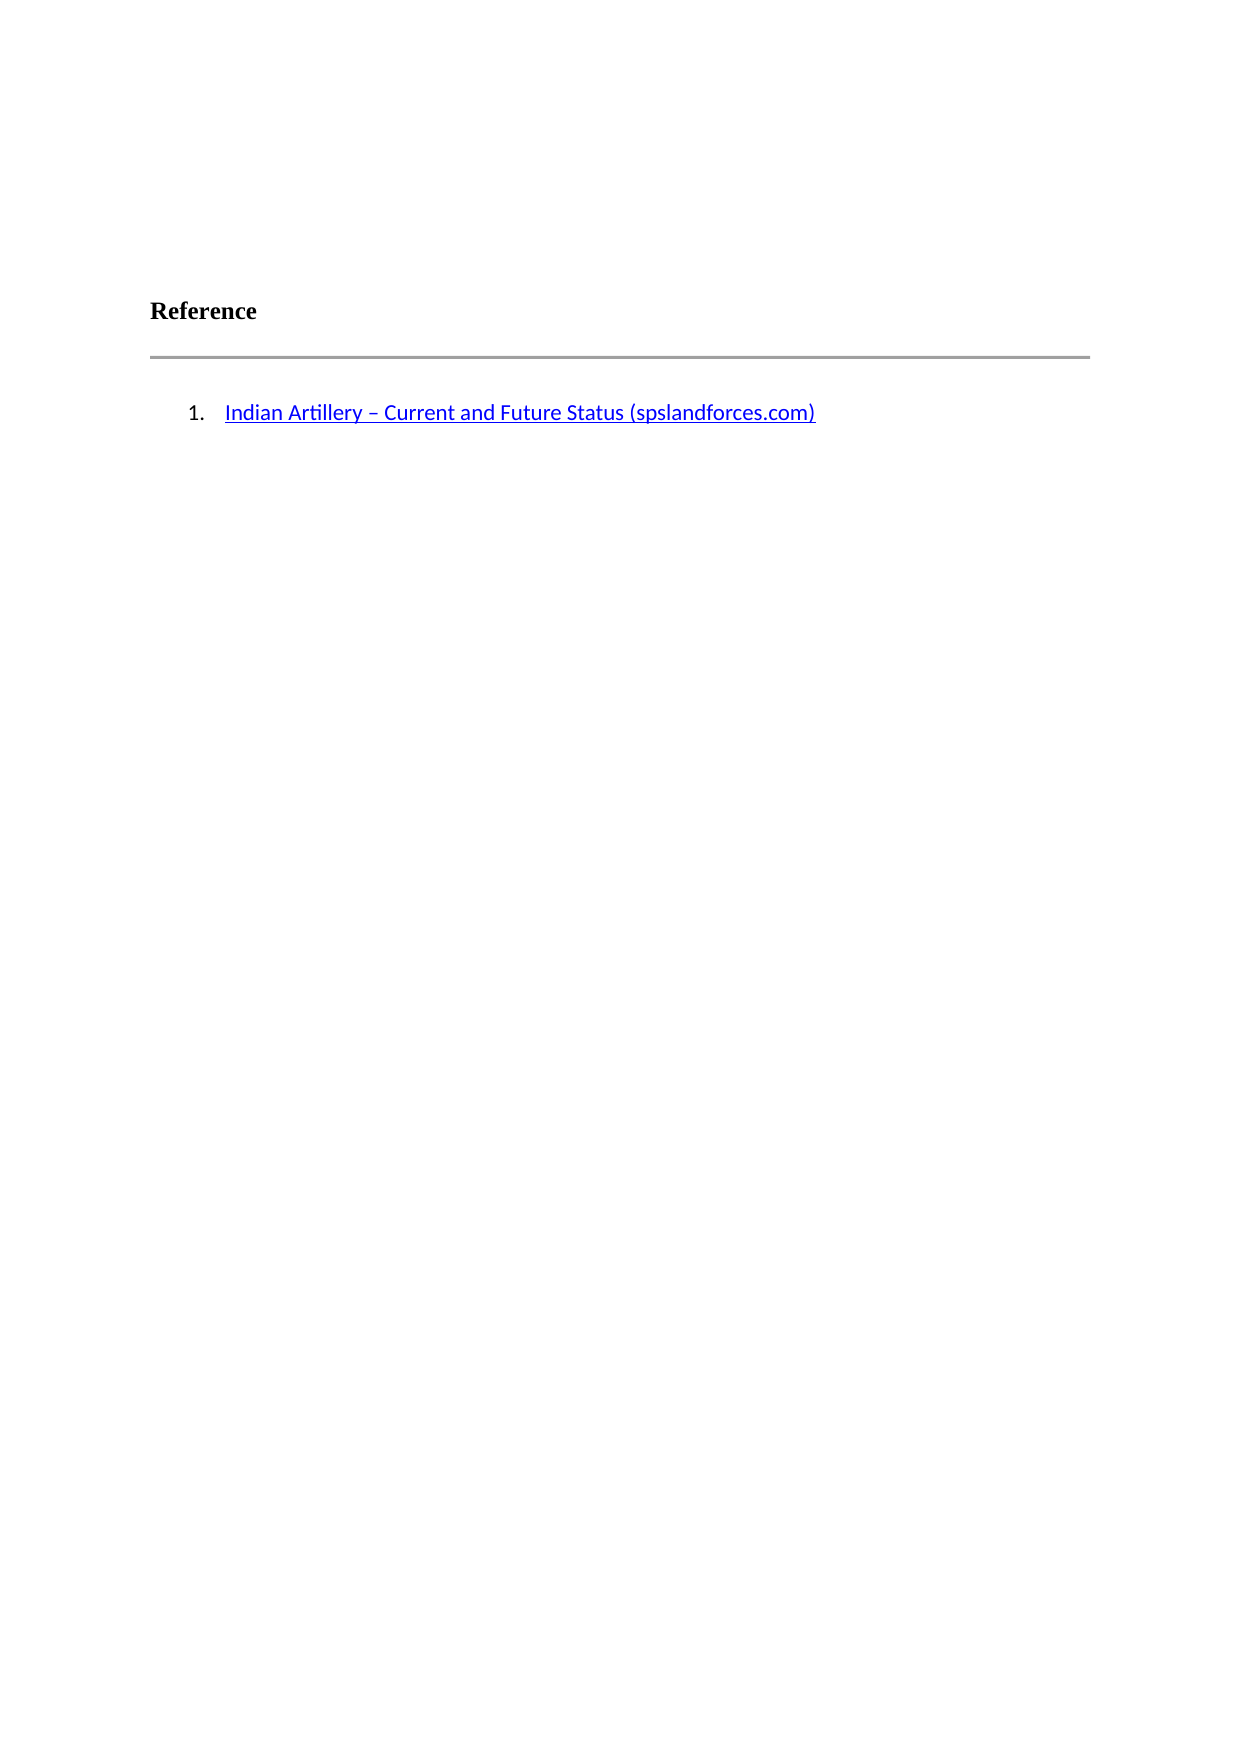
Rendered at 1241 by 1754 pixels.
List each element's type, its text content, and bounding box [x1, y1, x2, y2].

text Reference [150, 296, 1090, 325]
list Indian Artillery – Current and Future Status (spslandforces.com) [187, 398, 1090, 426]
